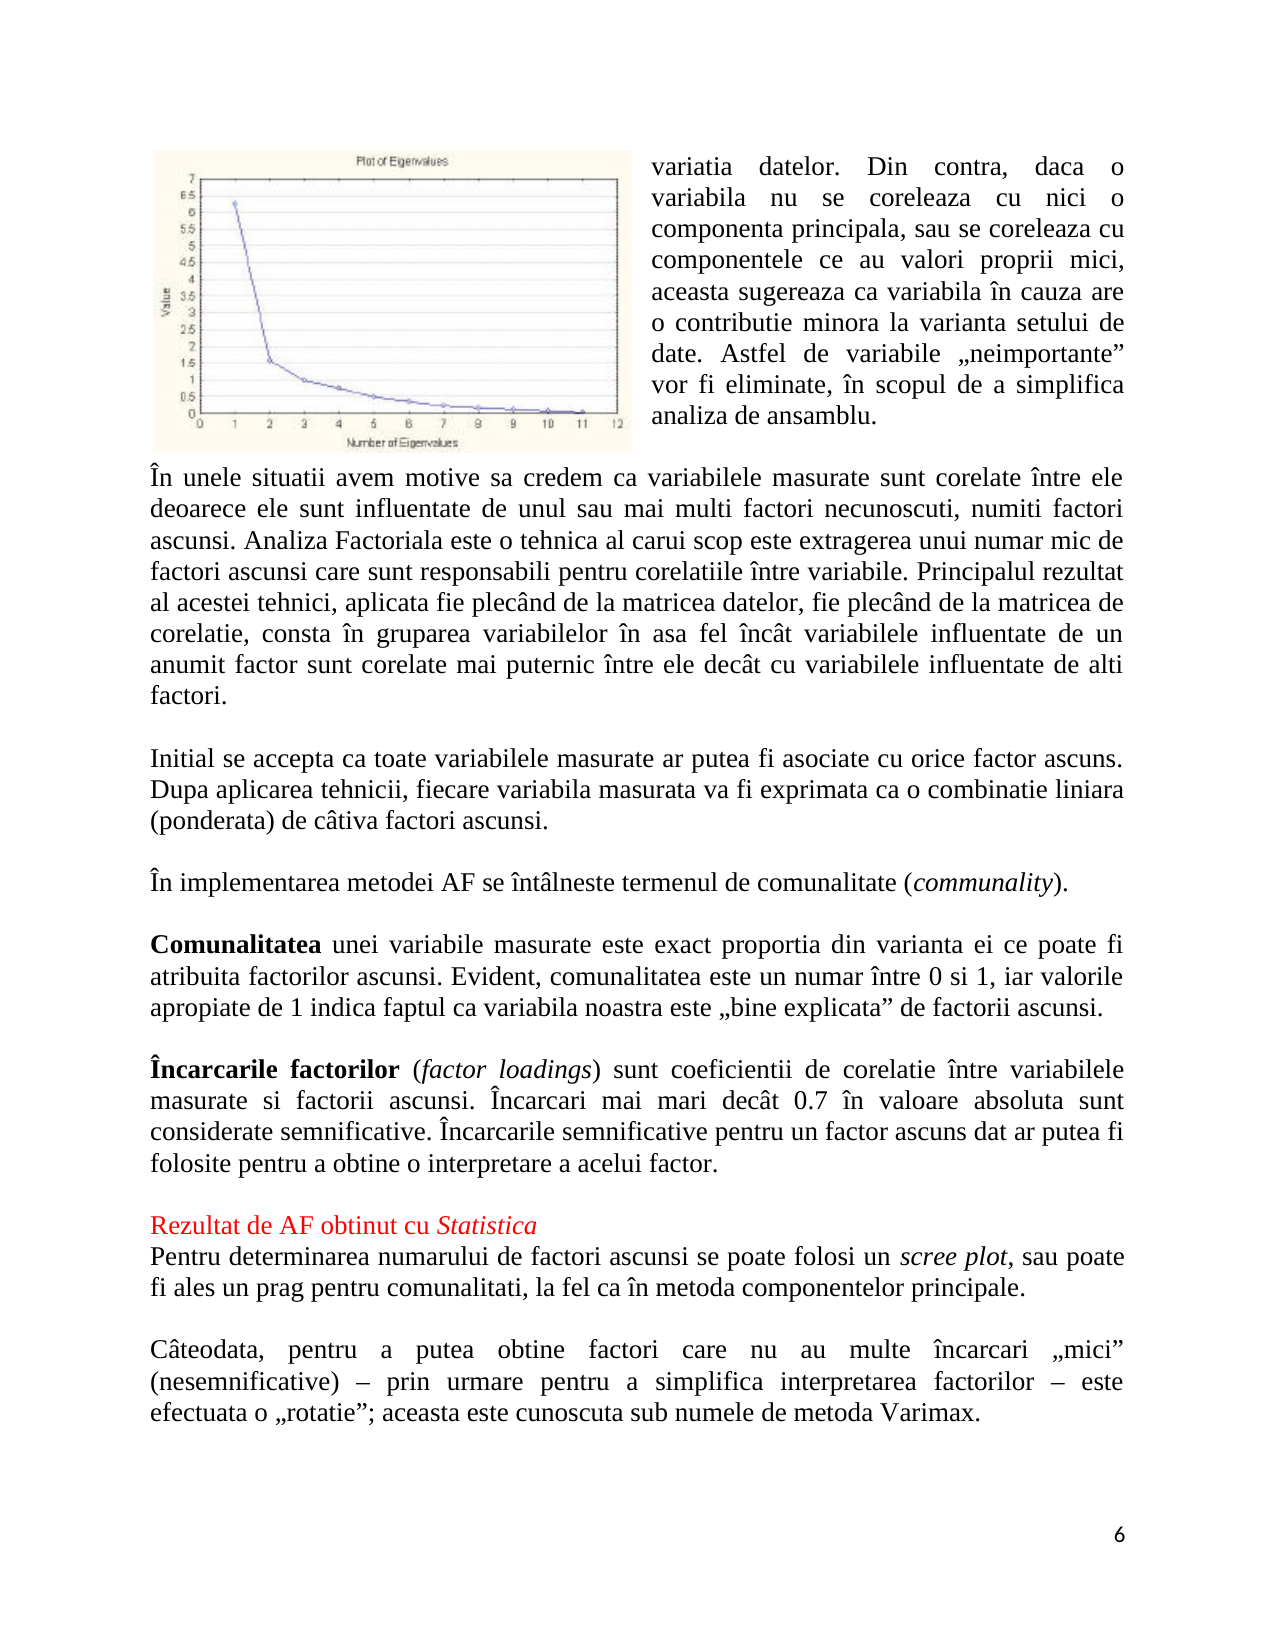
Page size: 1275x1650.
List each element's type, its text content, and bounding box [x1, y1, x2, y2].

text În implementarea metodei AF se întâlneste termenul de comunalitate (communality). [150, 866, 1125, 897]
text Comunalitatea unei variabile masurate este exact proportia din varianta ei ce poate fi atribuita factorilor ascunsi. Evident, comunalitatea este un numar între 0 si 1, iar valorile apropiate de 1 indica faptul ca variabila noastra este „bine explicata” de factorii ascunsi. [150, 929, 1125, 1022]
text Initial se accepta ca toate variabilele masurate ar putea fi asociate cu orice factor ascuns. Dupa aplicarea tehnicii, fiecare variabila masurata va fi exprimata ca o combinatie liniara (ponderata) de câtiva factori ascunsi. [150, 742, 1125, 835]
text Rezultat de AF obtinut cu Statistica [150, 1209, 1125, 1240]
text Câteodata, pentru a putea obtine factori care nu au multe încarcari „mici” (nesemnificative) – prin urmare pentru a simplifica interpretarea factorilor – este efectuata o „rotatie”; aceasta este cunoscuta sub numele de metoda Varimax. [150, 1333, 1125, 1427]
text În unele situatii avem motive sa credem ca variabilele masurate sunt corelate între ele deoarece ele sunt influentate de unul sau mai multi factori necunoscuti, numiti factori ascunsi. Analiza Factoriala este o tehnica al carui scop este extragerea unui numar mic de factori ascunsi care sunt responsabili pentru corelatiile între variabile. Principalul rezultat al acestei tehnici, aplicata fie plecând de la matricea datelor, fie plecând de la matricea de corelatie, consta în gruparea variabilelor în asa fel încât variabilele influentate de un anumit factor sunt corelate mai puternic între ele decât cu variabilele influentate de alti factori. [150, 461, 1125, 711]
text Pentru determinarea numarului de factori ascunsi se poate folosi un scree plot, sau poate fi ales un prag pentru comunalitati, la fel ca în metoda componentelor principale. [150, 1240, 1125, 1302]
text Încarcarile factorilor (factor loadings) sunt coeficientii de corelatie între variabilele masurate si factorii ascunsi. Încarcari mai mari decât 0.7 în valoare absoluta sunt considerate semnificative. Încarcarile semnificative pentru un factor ascuns dat ar putea fi folosite pentru a obtine o interpretare a acelui factor. [150, 1053, 1125, 1178]
